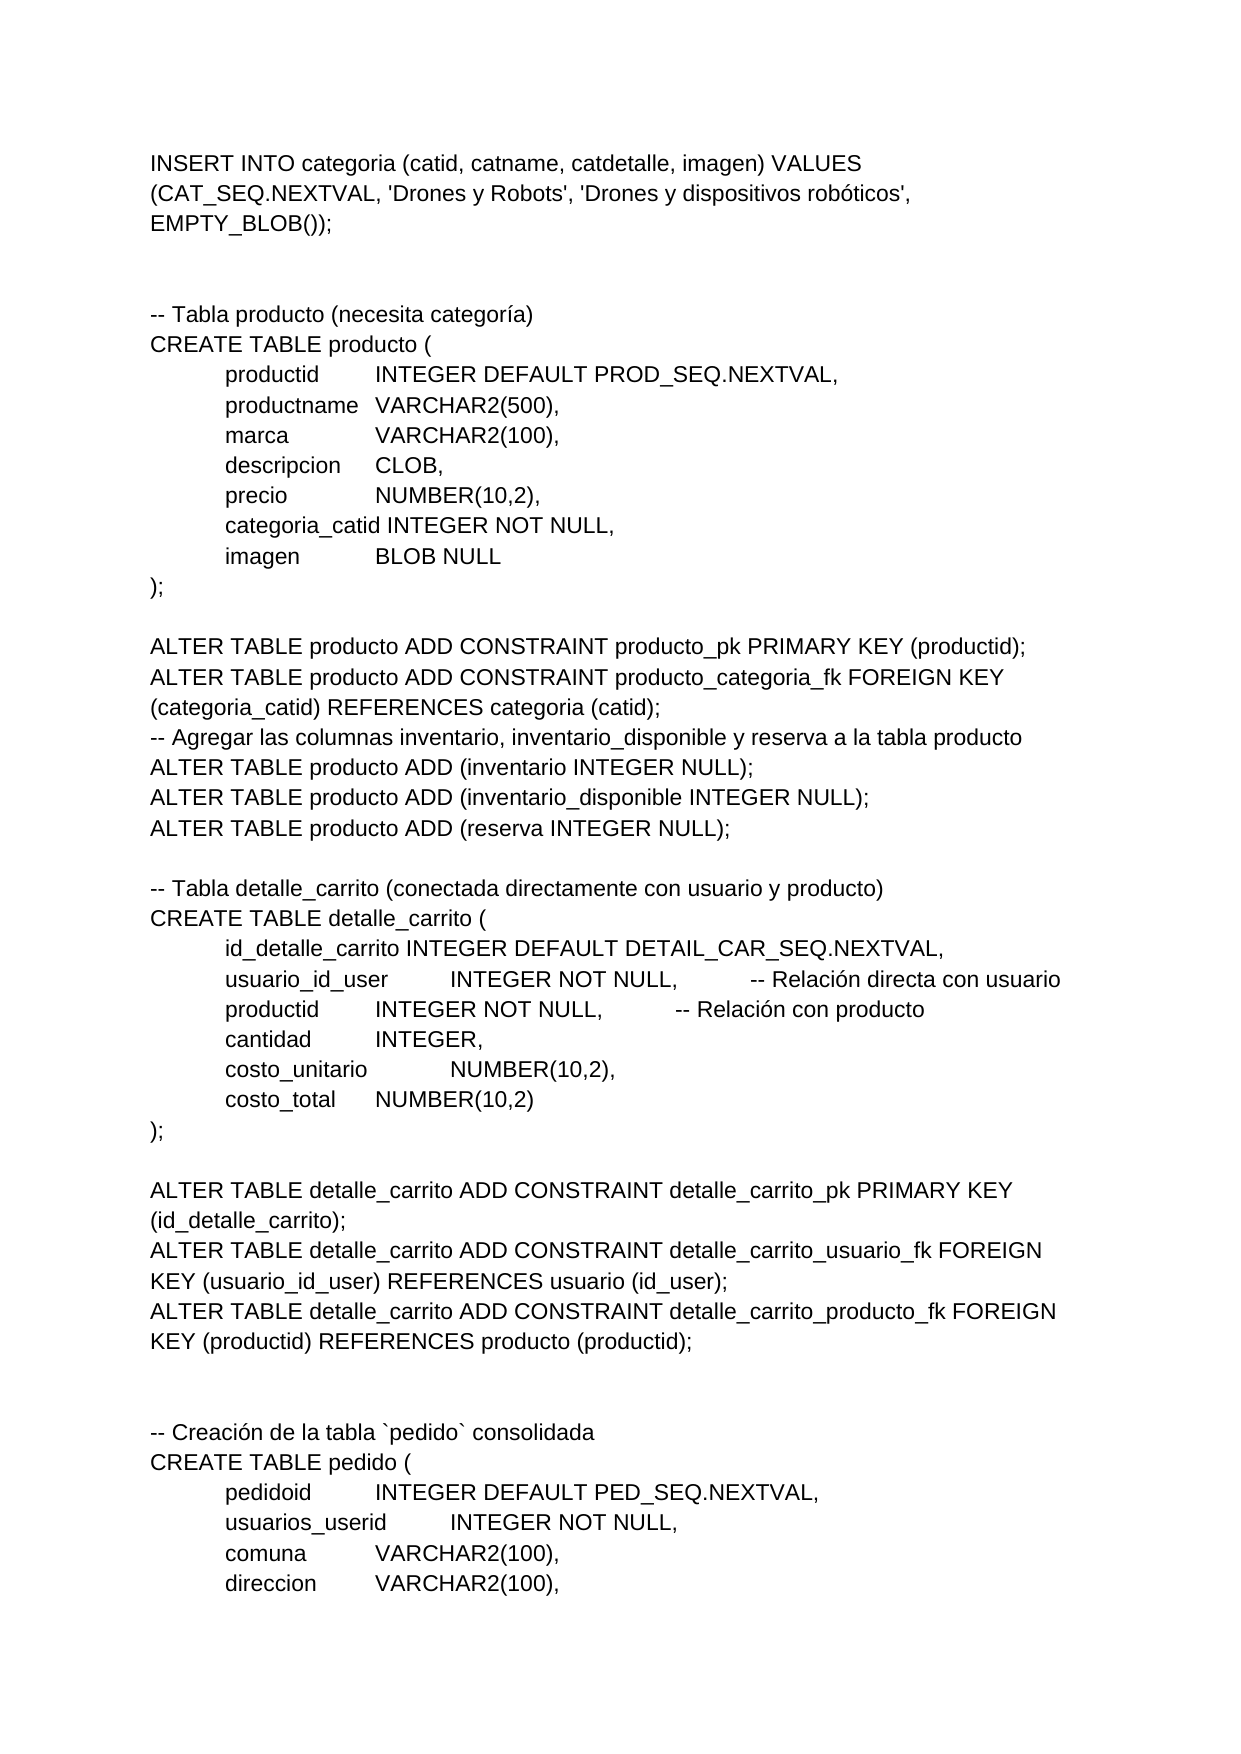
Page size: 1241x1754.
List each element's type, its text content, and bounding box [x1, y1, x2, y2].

text imagen BLOB NULL [150, 543, 1090, 569]
text CREATE TABLE detalle_carrito ( [150, 905, 1090, 932]
text -- Creación de la tabla `pedido` consolidada [150, 1419, 1090, 1445]
text usuario_id_user INTEGER NOT NULL, -- Relación directa con usuario [150, 966, 1090, 992]
text ALTER TABLE producto ADD CONSTRAINT producto_pk PRIMARY KEY (productid); [150, 633, 1090, 660]
text costo_unitario NUMBER(10,2), [150, 1056, 1090, 1083]
text ALTER TABLE producto ADD (reserva INTEGER NULL); [150, 814, 1090, 841]
text id_detalle_carrito INTEGER DEFAULT DETAIL_CAR_SEQ.NEXTVAL, [150, 935, 1090, 962]
text categoria_catid INTEGER NOT NULL, [150, 512, 1090, 539]
text ALTER TABLE producto ADD (inventario_disponible INTEGER NULL); [150, 784, 1090, 811]
text costo_total NUMBER(10,2) [150, 1086, 1090, 1113]
text comuna VARCHAR2(100), [150, 1539, 1090, 1566]
text CREATE TABLE producto ( [150, 331, 1090, 358]
text ALTER TABLE detalle_carrito ADD CONSTRAINT detalle_carrito_pk PRIMARY KEY (id_detalle_carrito); [150, 1177, 1090, 1234]
text precio NUMBER(10,2), [150, 482, 1090, 509]
text productid INTEGER DEFAULT PROD_SEQ.NEXTVAL, [150, 361, 1090, 388]
text -- Tabla detalle_carrito (conectada directamente con usuario y producto) [150, 875, 1090, 901]
text CREATE TABLE pedido ( [150, 1449, 1090, 1475]
text productid INTEGER NOT NULL, -- Relación con producto [150, 996, 1090, 1022]
text productname VARCHAR2(500), [150, 392, 1090, 418]
text ALTER TABLE producto ADD (inventario INTEGER NULL); [150, 754, 1090, 781]
text marca VARCHAR2(100), [150, 422, 1090, 448]
text ALTER TABLE detalle_carrito ADD CONSTRAINT detalle_carrito_producto_fk FOREIGN KEY (productid) REFERENCES producto (productid); [150, 1298, 1090, 1354]
text pedidoid INTEGER DEFAULT PED_SEQ.NEXTVAL, [150, 1479, 1090, 1506]
text cantidad INTEGER, [150, 1026, 1090, 1052]
text usuarios_userid INTEGER NOT NULL, [150, 1509, 1090, 1536]
text ); [150, 1117, 1090, 1143]
text -- Tabla producto (necesita categoría) [150, 301, 1090, 327]
text -- Agregar las columnas inventario, inventario_disponible y reserva a la tabla producto [150, 724, 1090, 750]
text descripcion CLOB, [150, 452, 1090, 478]
text ); [150, 573, 1090, 599]
text direccion VARCHAR2(100), [150, 1570, 1090, 1596]
text ALTER TABLE detalle_carrito ADD CONSTRAINT detalle_carrito_usuario_fk FOREIGN KEY (usuario_id_user) REFERENCES usuario (id_user); [150, 1237, 1090, 1294]
text INSERT INTO categoria (catid, catname, catdetalle, imagen) VALUES (CAT_SEQ.NEXTVAL, 'Drones y Robots', 'Drones y dispositivos robóticos', EMPTY_BLOB()); [150, 150, 1090, 237]
text ALTER TABLE producto ADD CONSTRAINT producto_categoria_fk FOREIGN KEY (categoria_catid) REFERENCES categoria (catid); [150, 663, 1090, 720]
